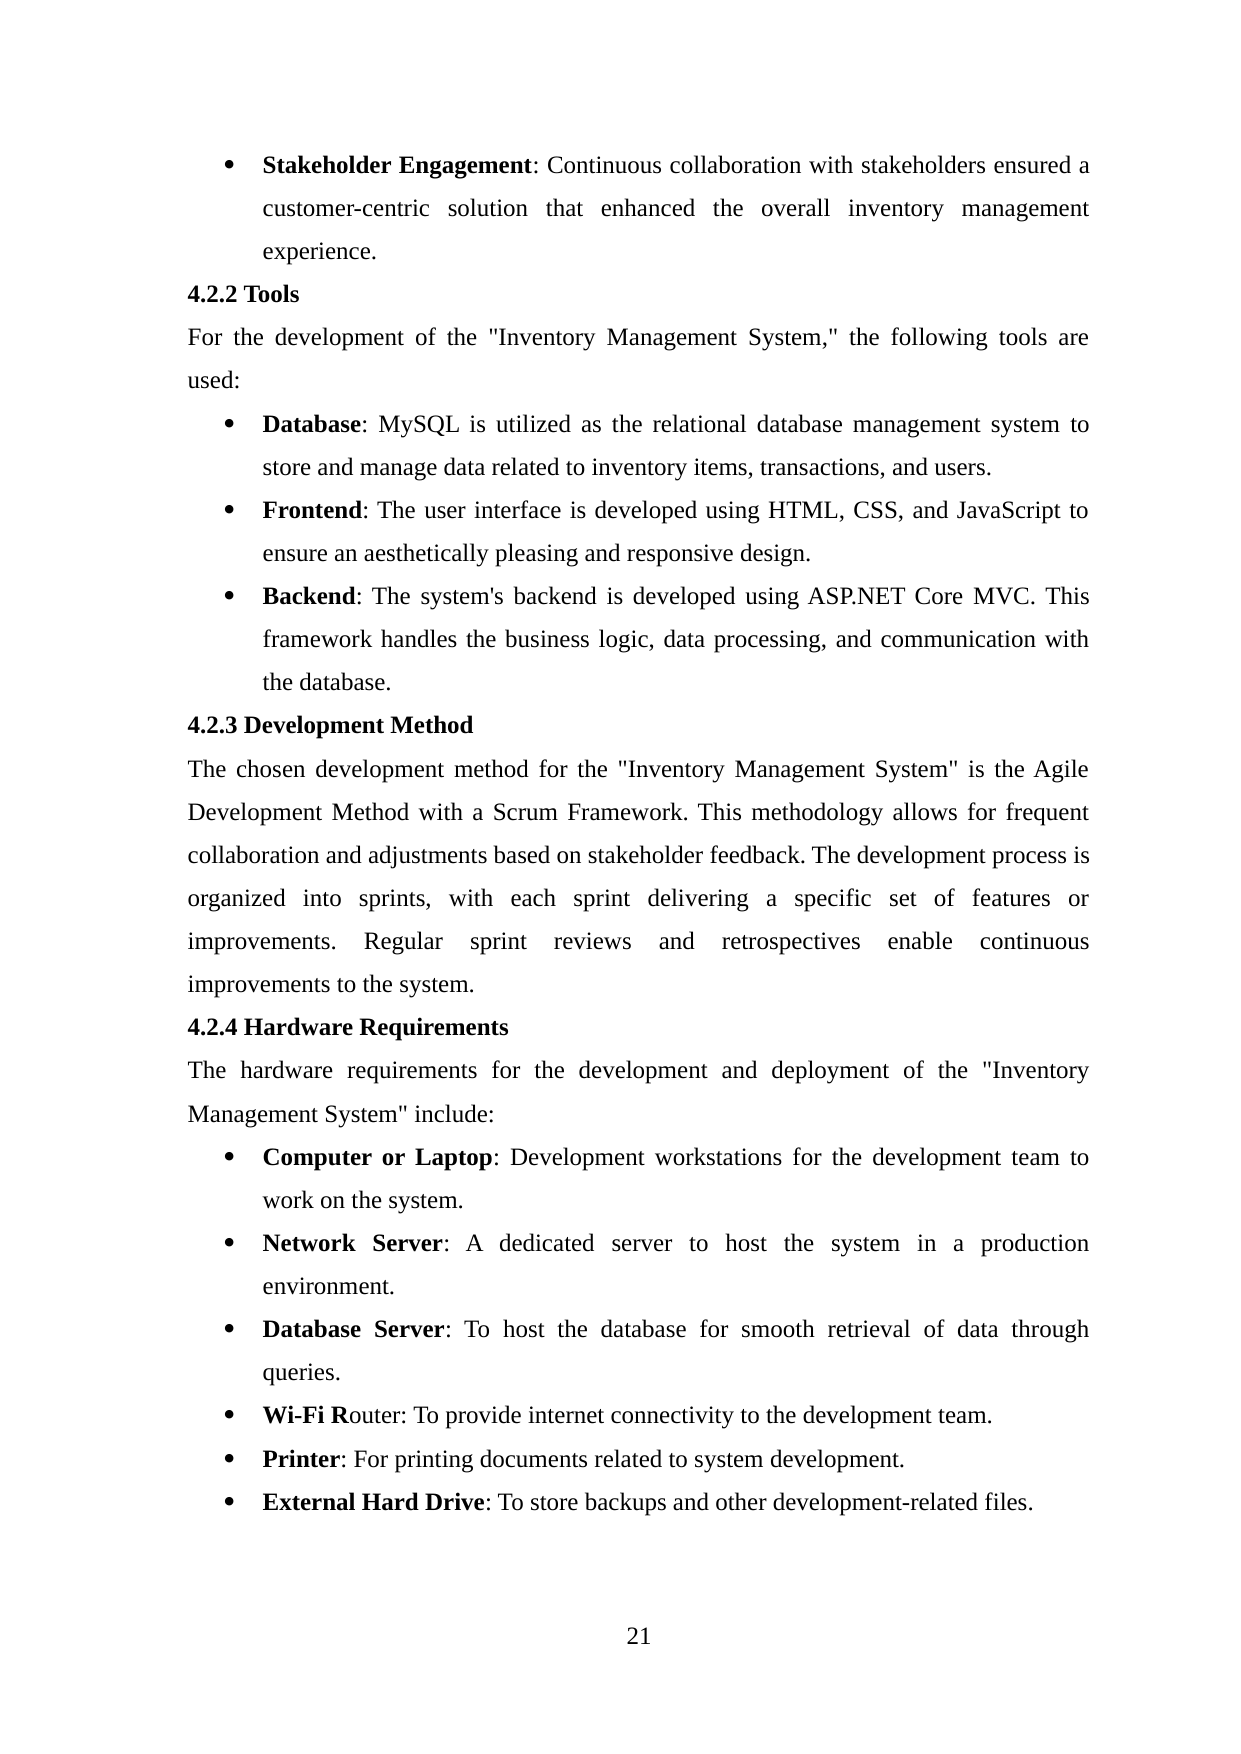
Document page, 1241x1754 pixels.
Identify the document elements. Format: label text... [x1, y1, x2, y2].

list Backend: The system's backend is developed using ASP.NET Core MVC. This framework handles the business logic, data processing, and communication with the database. [225, 581, 1090, 696]
subtitle 4.2.3 Development Method [187, 711, 1090, 739]
list Network Server: A dedicated server to host the system in a production environment. [225, 1228, 1090, 1300]
text The hardware requirements for the development and deployment of the "Inventory Management System" include: [187, 1056, 1090, 1127]
list Database Server: To host the database for smooth retrieval of data through queries. [225, 1314, 1090, 1386]
list Database: MySQL is utilized as the relational database management system to store and manage data related to inventory items, transactions, and users. [225, 409, 1090, 481]
subtitle 4.2.4 Hardware Requirements [187, 1012, 1090, 1041]
list Frontend: The user interface is developed using HTML, CSS, and JavaScript to ensure an aesthetically pleasing and responsive design. [225, 495, 1090, 567]
list Stakeholder Engagement: Continuous collaboration with stakeholders ensured a customer-centric solution that enhanced the overall inventory management experience. [225, 150, 1090, 265]
list External Hard Drive: To store backups and other development-related files. [225, 1487, 1090, 1516]
list Wi-Fi Router: To provide internet connectivity to the development team. [225, 1401, 1090, 1429]
text The chosen development method for the "Inventory Management System" is the Agile Development Method with a Scrum Framework. This methodology allows for frequent collaboration and adjustments based on stakeholder feedback. The development process is organized into sprints, with each sprint delivering a specific set of features or improvements. Regular sprint reviews and retrospectives enable continuous improvements to the system. [187, 754, 1090, 998]
text For the development of the "Inventory Management System," the following tools are used: [187, 322, 1090, 394]
list Computer or Laptop: Development workstations for the development team to work on the system. [225, 1142, 1090, 1214]
subtitle 4.2.2 Tools [187, 279, 1090, 308]
list Printer: For printing documents related to system development. [225, 1444, 1090, 1472]
